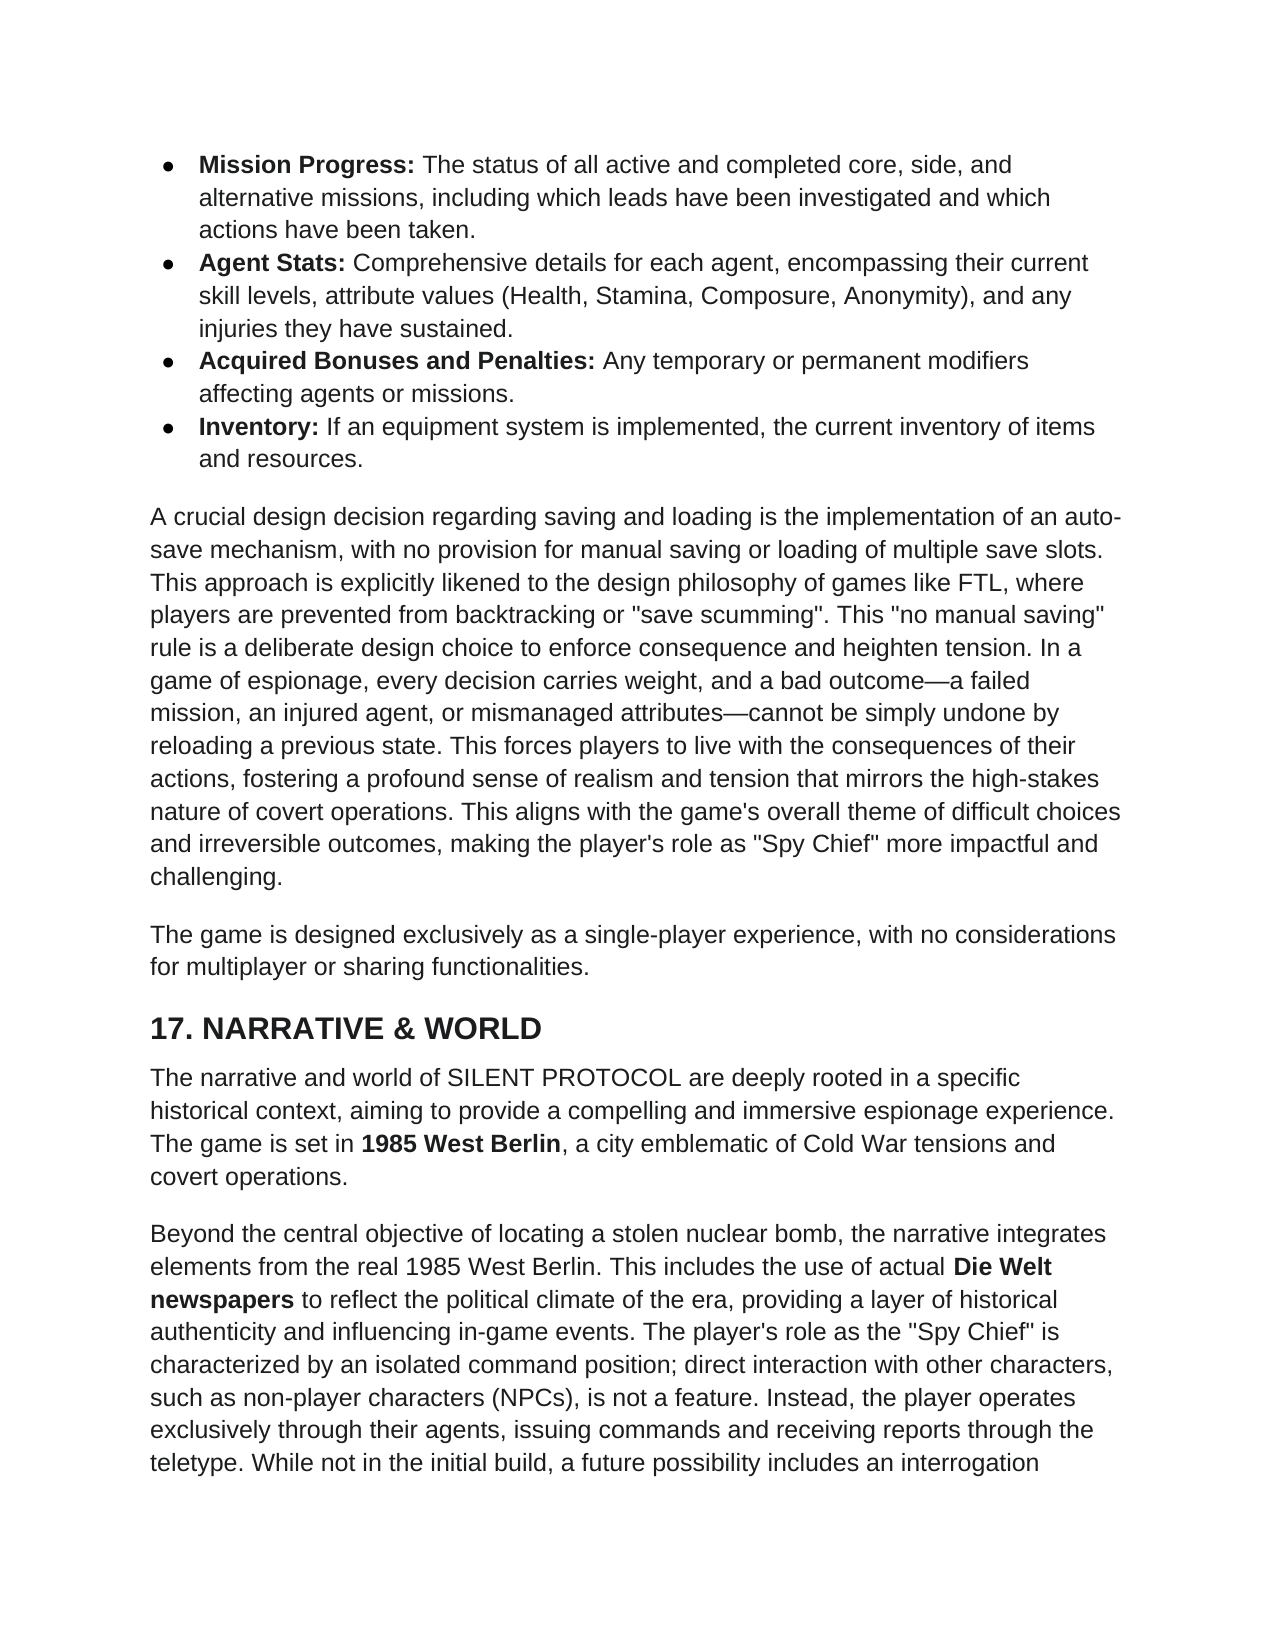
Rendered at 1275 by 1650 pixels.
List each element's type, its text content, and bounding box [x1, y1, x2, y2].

list Acquired Bonuses and Penalties: Any temporary or permanent modifiers affecting agents or missions. [161, 346, 1125, 408]
list Agent Stats: Comprehensive details for each agent, encompassing their current skill levels, attribute values (Health, Stamina, Composure, Anonymity), and any injuries they have sustained. [161, 248, 1125, 342]
subtitle 17. NARRATIVE & WORLD [150, 1010, 1125, 1046]
text A crucial design decision regarding saving and loading is the implementation of an auto-save mechanism, with no provision for manual saving or loading of multiple save slots. This approach is explicitly likened to the design philosophy of games like FTL, where players are prevented from backtracking or "save scumming". This "no manual saving" rule is a deliberate design choice to enforce consequence and heighten tension. In a game of espionage, every decision carries weight, and a bad outcome—a failed mission, an injured agent, or mismanaged attributes—cannot be simply undone by reloading a previous state. This forces players to live with the consequences of their actions, fostering a profound sense of realism and tension that mirrors the high-stakes nature of covert operations. This aligns with the game's overall theme of difficult choices and irreversible outcomes, making the player's role as "Spy Chief" more impactful and challenging. [150, 502, 1125, 891]
text The game is designed exclusively as a single-player experience, with no considerations for multiplayer or sharing functionalities. [150, 919, 1125, 981]
text The narrative and world of SILENT PROTOCOL are deeply rooted in a specific historical context, aiming to provide a compelling and immersive espionage experience. The game is set in 1985 West Berlin, a city emblematic of Cold War tensions and covert operations. [150, 1063, 1125, 1190]
list Inventory: If an equipment system is implemented, the current inventory of items and resources. [161, 412, 1125, 473]
list Mission Progress: The status of all active and completed core, side, and alternative missions, including which leads have been investigated and which actions have been taken. [161, 150, 1125, 244]
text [150, 1219, 1125, 1477]
